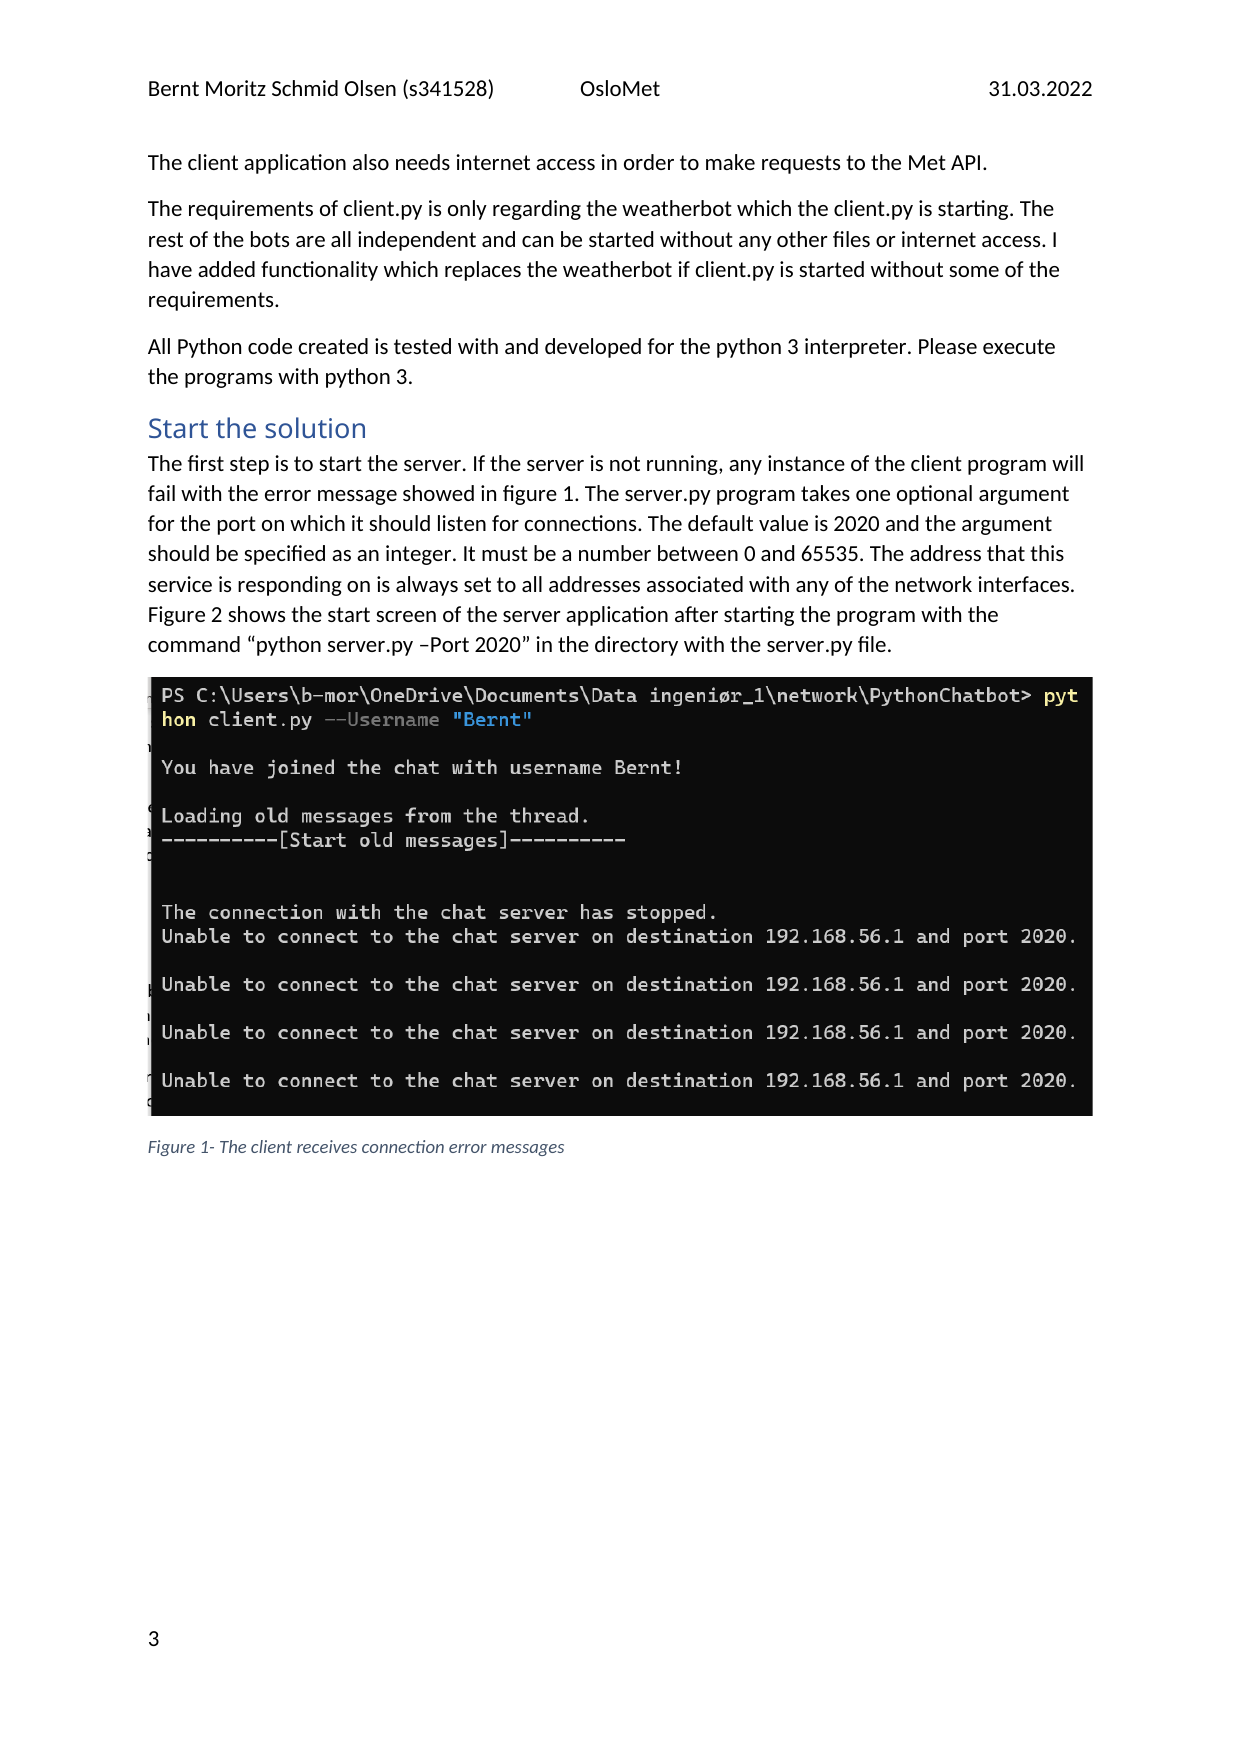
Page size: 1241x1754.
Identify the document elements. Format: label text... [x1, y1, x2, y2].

text All Python code created is tested with and developed for the python 3 interpreter. Please execute the programs with python 3. [148, 332, 1093, 390]
text Figure 1- The client receives connection error messages [148, 1135, 1093, 1158]
text The first step is to start the server. If the server is not running, any instance of the client program will fail with the error message showed in figure 1. The server.py program takes one optional argument for the port on which it should listen for connections. The default value is 2020 and the argument should be specified as an integer. It must be a number between 0 and 65535. The address that this service is responding on is always set to all addresses associated with any of the network interfaces. Figure 2 shows the start screen of the server application after starting the program with the command “python server.py –Port 2020” in the directory with the server.py file. [148, 449, 1093, 658]
text The requirements of client.py is only regarding the weatherbot which the client.py is starting. The rest of the bots are all independent and can be started without any other files or internet access. I have added functionality which replaces the weatherbot if client.py is started without some of the requirements. [148, 194, 1093, 313]
subtitle Start the solution [148, 409, 1093, 446]
text The client application also needs internet access in order to make requests to the Met API. [148, 148, 1093, 176]
picture [147, 677, 1093, 1116]
